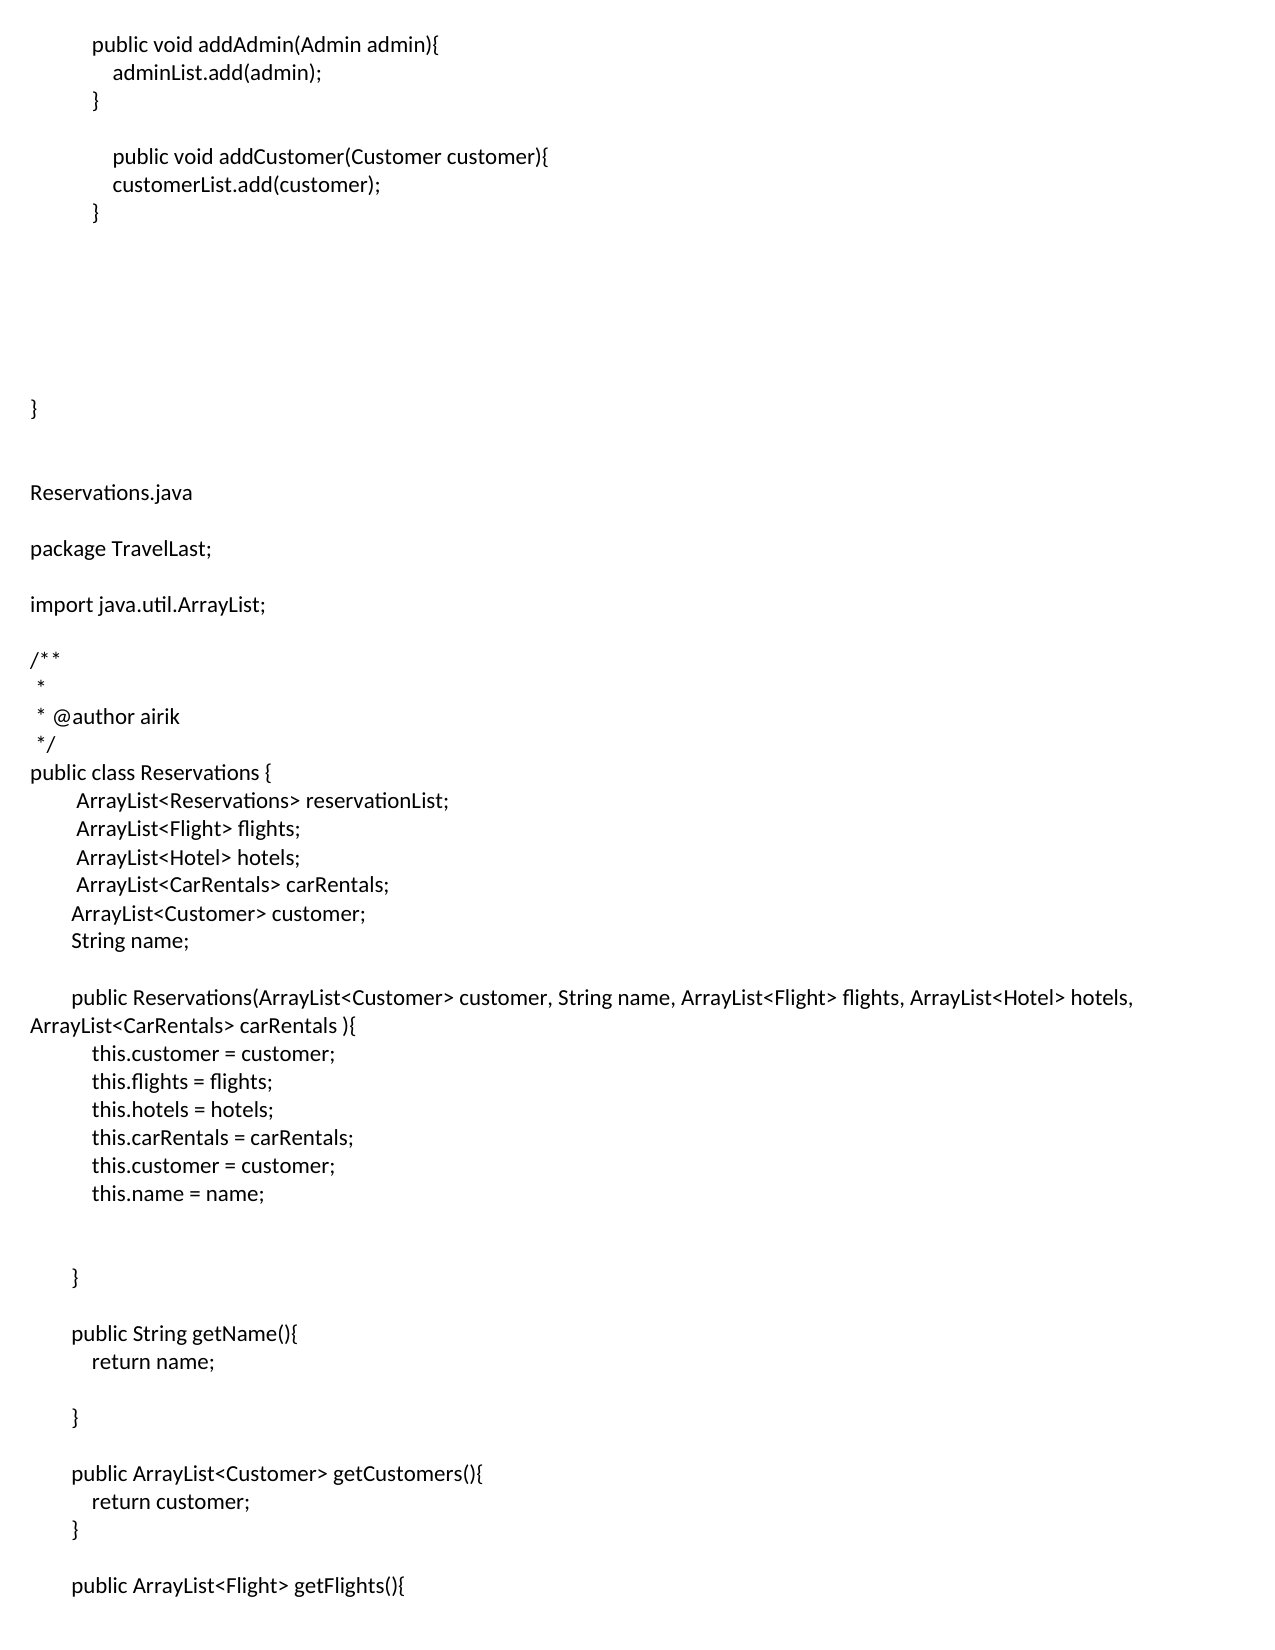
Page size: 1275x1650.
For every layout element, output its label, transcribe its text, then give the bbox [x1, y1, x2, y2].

text public ArrayList<Flight> getFlights(){ [30, 1571, 1245, 1599]
text * @author airik [30, 702, 1245, 731]
text } [30, 1515, 1245, 1543]
text public void addCustomer(Customer customer){ [30, 142, 1245, 170]
text public Reservations(ArrayList<Customer> customer, String name, ArrayList<Flight> flights, ArrayList<Hotel> hotels, ArrayList<CarRentals> carRentals ){ [30, 983, 1245, 1039]
text } [30, 394, 1245, 422]
text this.hotels = hotels; [30, 1095, 1245, 1123]
text public ArrayList<Customer> getCustomers(){ [30, 1459, 1245, 1487]
text Reservations.java [30, 478, 1245, 506]
text this.customer = customer; [30, 1039, 1245, 1067]
text public class Reservations { [30, 758, 1245, 787]
text public String getName(){ [30, 1319, 1245, 1347]
text ArrayList<Hotel> hotels; [30, 843, 1245, 871]
text ArrayList<Reservations> reservationList; [30, 787, 1245, 814]
text } [30, 86, 1245, 114]
text } [30, 1263, 1245, 1291]
text return customer; [30, 1487, 1245, 1515]
text String name; [30, 927, 1245, 955]
text public void addAdmin(Admin admin){ [30, 30, 1245, 58]
text this.customer = customer; [30, 1151, 1245, 1179]
text return name; [30, 1347, 1245, 1375]
text customerList.add(customer); [30, 170, 1245, 198]
text package TravelLast; [30, 534, 1245, 562]
text * [30, 674, 1245, 702]
text ArrayList<Customer> customer; [30, 899, 1245, 927]
text import java.util.ArrayList; [30, 590, 1245, 618]
text this.carRentals = carRentals; [30, 1123, 1245, 1151]
text this.flights = flights; [30, 1067, 1245, 1095]
text this.name = name; [30, 1179, 1245, 1207]
text } [30, 1403, 1245, 1431]
text adminList.add(admin); [30, 58, 1245, 86]
text */ [30, 731, 1245, 758]
text ArrayList<CarRentals> carRentals; [30, 871, 1245, 899]
text } [30, 198, 1245, 226]
text ArrayList<Flight> flights; [30, 814, 1245, 843]
text /** [30, 646, 1245, 674]
